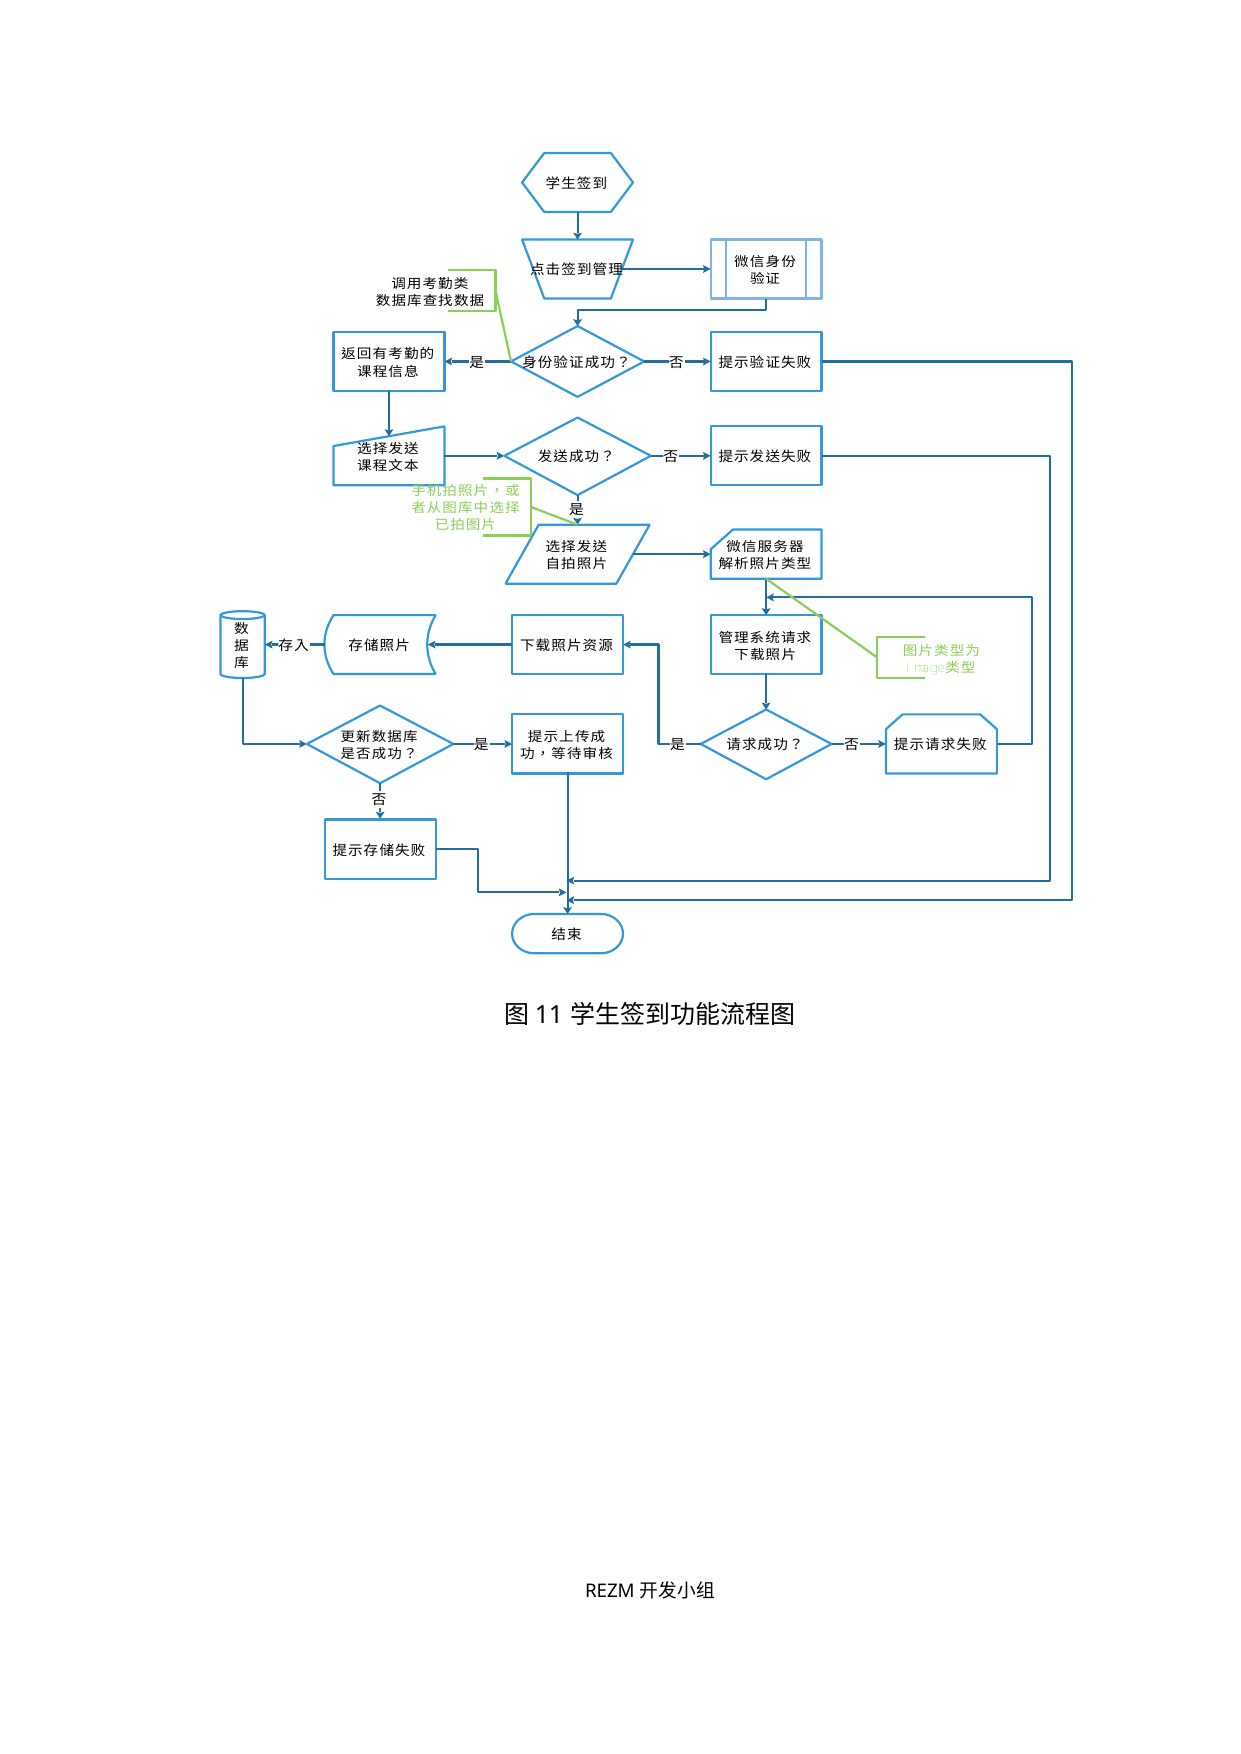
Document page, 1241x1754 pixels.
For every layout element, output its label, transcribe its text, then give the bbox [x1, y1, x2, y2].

text 图11 学生签到功能流程图 [177, 980, 1122, 1045]
